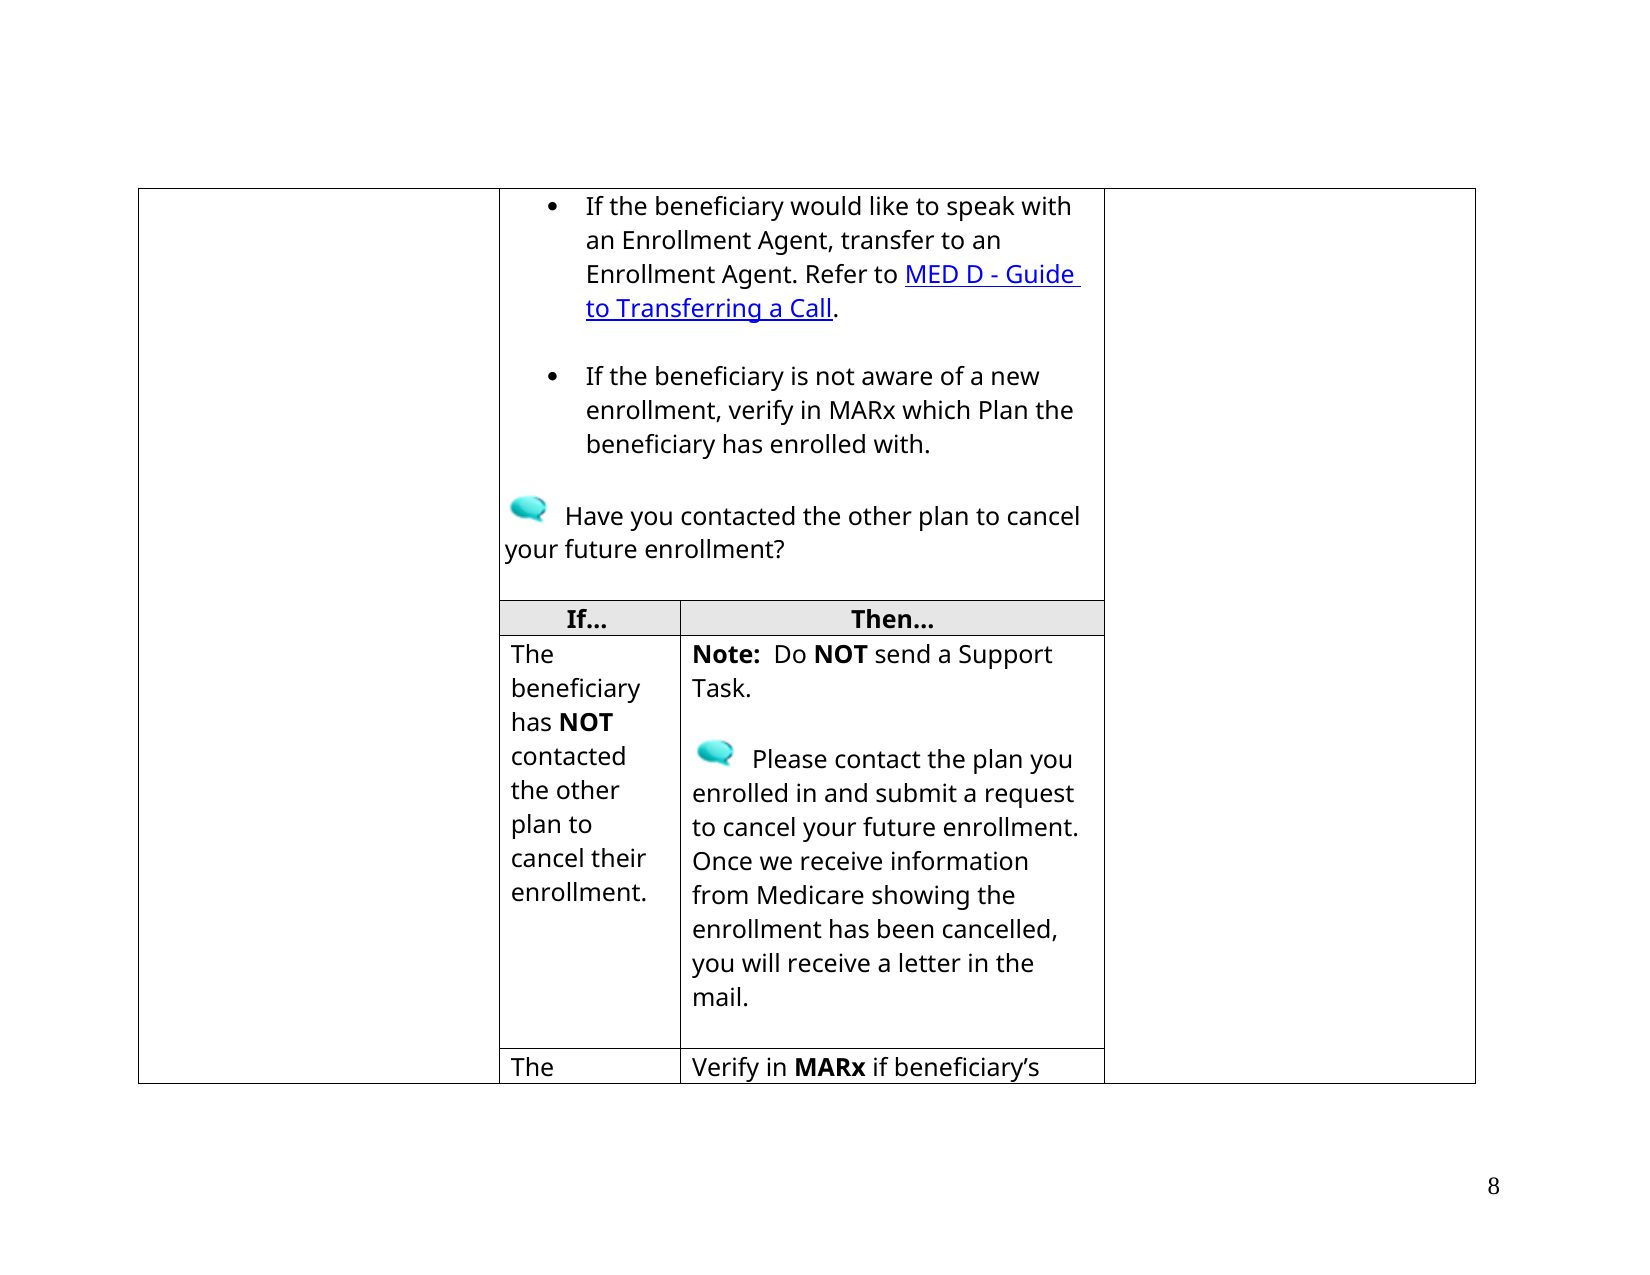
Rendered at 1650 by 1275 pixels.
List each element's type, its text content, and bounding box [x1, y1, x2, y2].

table_cell [1105, 189, 1475, 1083]
table_cell The beneficiary has NOT contacted the other plan to cancel their enrollment. [500, 636, 680, 1048]
table_cell Then… [681, 601, 1104, 635]
table_cell Note: Do NOT send a Support Task. Please contact the plan you enrolled in and submit a request to cancel your future enrollment. Once we receive information from Medicare showing the enrollment has been cancelled, you will receive a letter in the mail. [681, 636, 1104, 1048]
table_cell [681, 1049, 1104, 1083]
picture [691, 738, 739, 769]
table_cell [500, 1049, 680, 1083]
table_cell If… [500, 601, 680, 635]
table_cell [139, 189, 499, 1083]
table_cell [500, 189, 1104, 600]
picture [504, 494, 552, 525]
